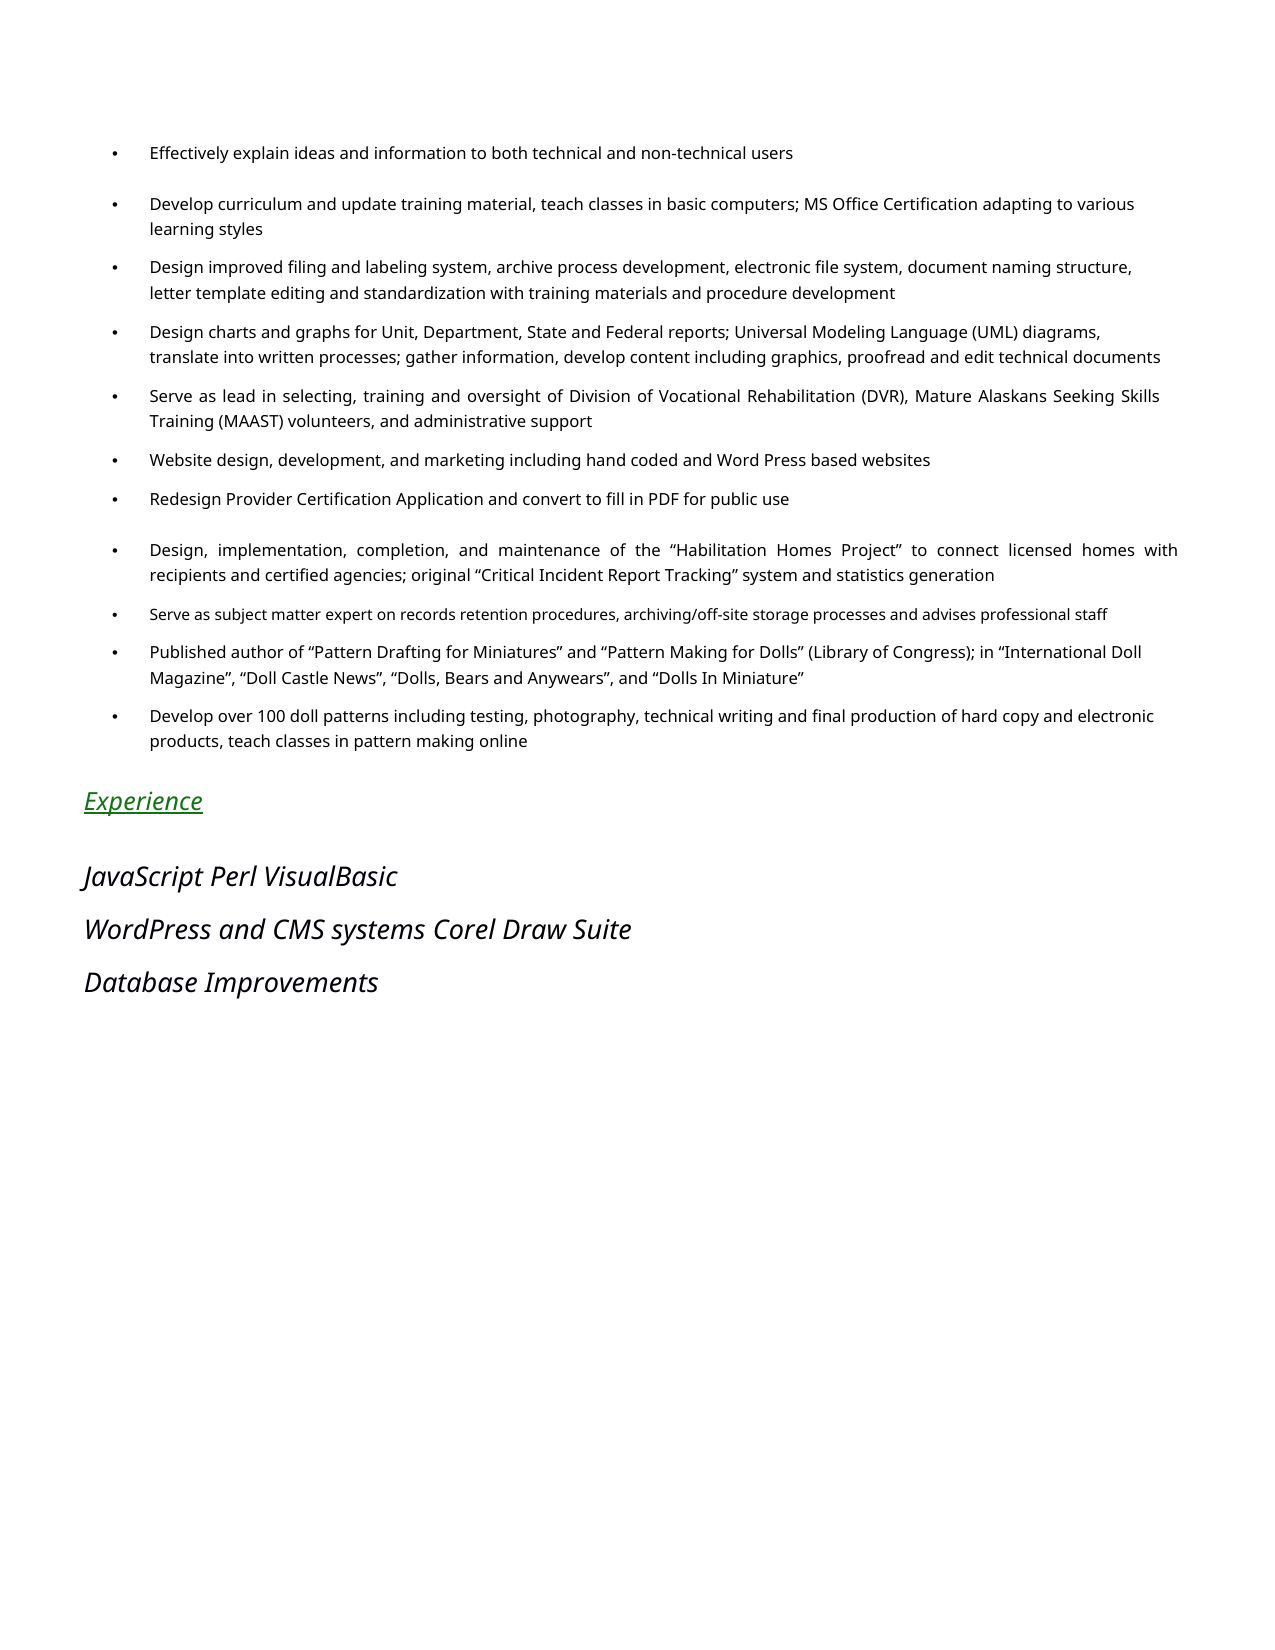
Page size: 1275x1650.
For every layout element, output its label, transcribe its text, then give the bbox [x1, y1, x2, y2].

list Design improved filing and labeling system, archive process development, electronic file system, document naming structure, letter template editing and standardization with training materials and procedure development [112, 256, 1160, 304]
list Develop over 100 doll patterns including testing, photography, technical writing and final production of hard copy and electronic products, teach classes in pattern making online [112, 705, 1166, 752]
list Effectively explain ideas and information to both technical and non-technical users [112, 142, 1206, 164]
list Serve as subject matter expert on records retention procedures, archiving/off-site storage processes and advises professional staff [112, 603, 1160, 625]
text WordPress and CMS systems Corel Draw Suite [83, 911, 1206, 947]
list Website design, development, and marketing including hand coded and Word Press based websites [112, 449, 1175, 472]
list Published author of “Pattern Drafting for Miniatures” and “Pattern Making for Dolls” (Library of Congress); in “International Doll Magazine”, “Doll Castle News”, “Dolls, Bears and Anywears”, and “Dolls In Miniature” [112, 641, 1190, 689]
list Design charts and graphs for Unit, Department, State and Federal reports; Universal Modeling Language (UML) diagrams, translate into written processes; gather information, develop content including graphics, proofread and edit technical documents [112, 320, 1173, 368]
text JavaScript Perl VisualBasic [84, 857, 1077, 894]
list Design, implementation, completion, and maintenance of the “Habilitation Homes Project” to connect licensed homes with recipients and certified agencies; original “Critical Incident Report Tracking” system and statistics generation [112, 539, 1179, 587]
text Experience [84, 783, 1206, 818]
list Serve as lead in selecting, training and oversight of Division of Vocational Rehabilitation (DVR), Mature Alaskans Seeking Skills Training (MAAST) volunteers, and administrative support [112, 384, 1161, 433]
list Develop curriculum and update training material, teach classes in basic computers; MS Office Certification adapting to various learning styles [112, 193, 1152, 240]
text Database Improvements [84, 964, 1206, 1001]
list Redesign Provider Certification Application and convert to fill in PDF for public use [112, 487, 1206, 510]
